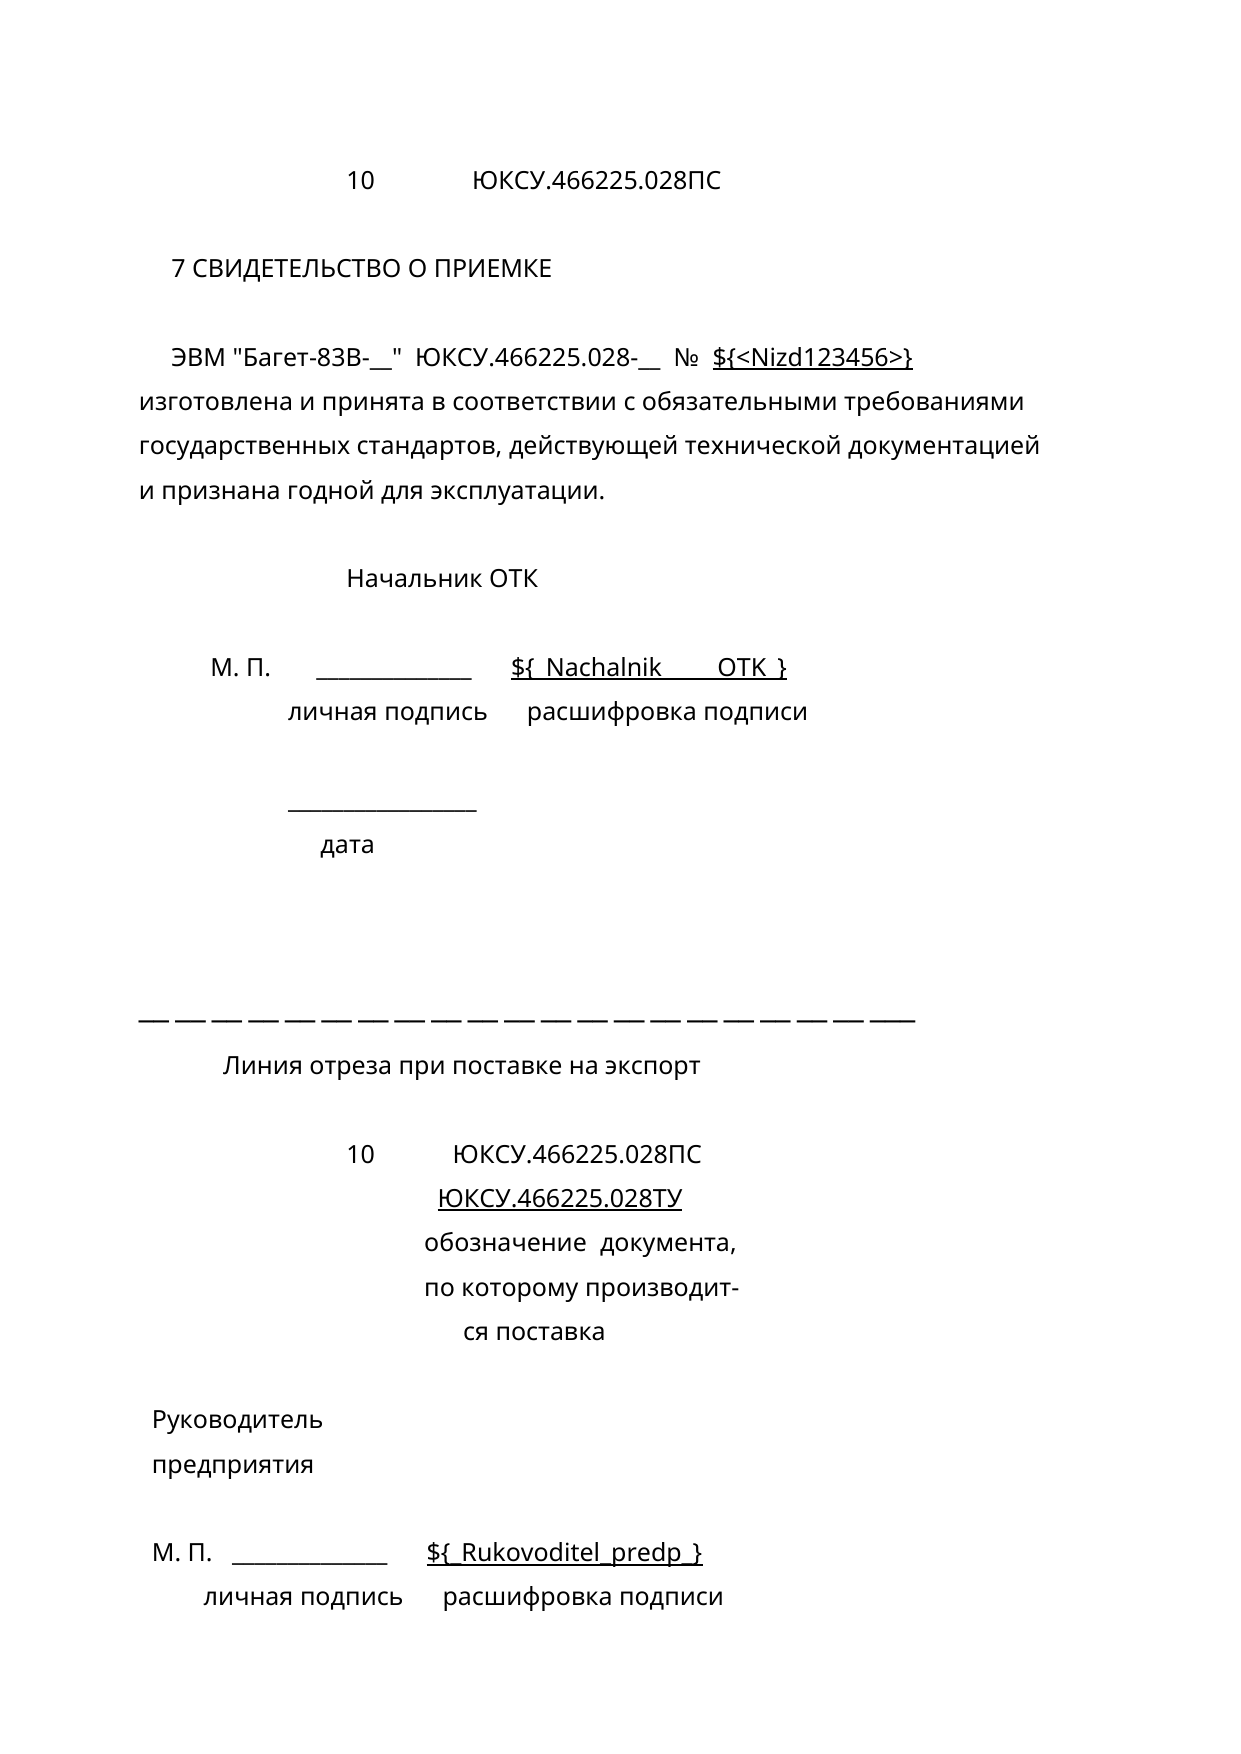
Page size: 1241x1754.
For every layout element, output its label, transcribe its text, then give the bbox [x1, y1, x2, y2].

text дата [139, 826, 1193, 861]
text государственных стандартов, действующей технической документацией [139, 428, 1193, 462]
text 10 ЮКСУ.466225.028ПС [139, 162, 1193, 196]
text предприятия [139, 1446, 1193, 1480]
text личная подпись расшифровка подписи [139, 694, 1193, 728]
text по которому производит- [139, 1269, 1193, 1303]
text 7 СВИДЕТЕЛЬСТВО О ПРИЕМКЕ [139, 251, 1193, 285]
text ── ── ── ── ── ── ── ── ── ── ── ── ── ── ── ── ── ── ── ── ─── [139, 1003, 1193, 1038]
text и признана годной для эксплуатации. [139, 472, 1193, 506]
text ся поставка [139, 1313, 1193, 1347]
text обозначение документа, [139, 1225, 1193, 1259]
text Начальник ОТК [139, 561, 1193, 595]
text М. П. ______________ ${_Rukovoditel_predp_} [139, 1535, 1193, 1569]
text Руководитель [139, 1402, 1193, 1436]
text М. П. ______________ ${_Nachalnik_____OTK_} [139, 649, 1193, 683]
text 10 ЮКСУ.466225.028ПС [139, 1136, 1193, 1170]
text ЮКСУ.466225.028ТУ [139, 1181, 1193, 1215]
text личная подпись расшифровка подписи [139, 1579, 1193, 1613]
text ЭВМ "Багет-83В-__" ЮКСУ.466225.028-__ № ${<Nizd123456>} [139, 339, 1193, 373]
text изготовлена и принята в соответствии с обязательными требованиями [139, 384, 1193, 418]
text Линия отреза при поставке на экспорт [139, 1048, 1193, 1082]
text _________________ [139, 782, 1193, 816]
